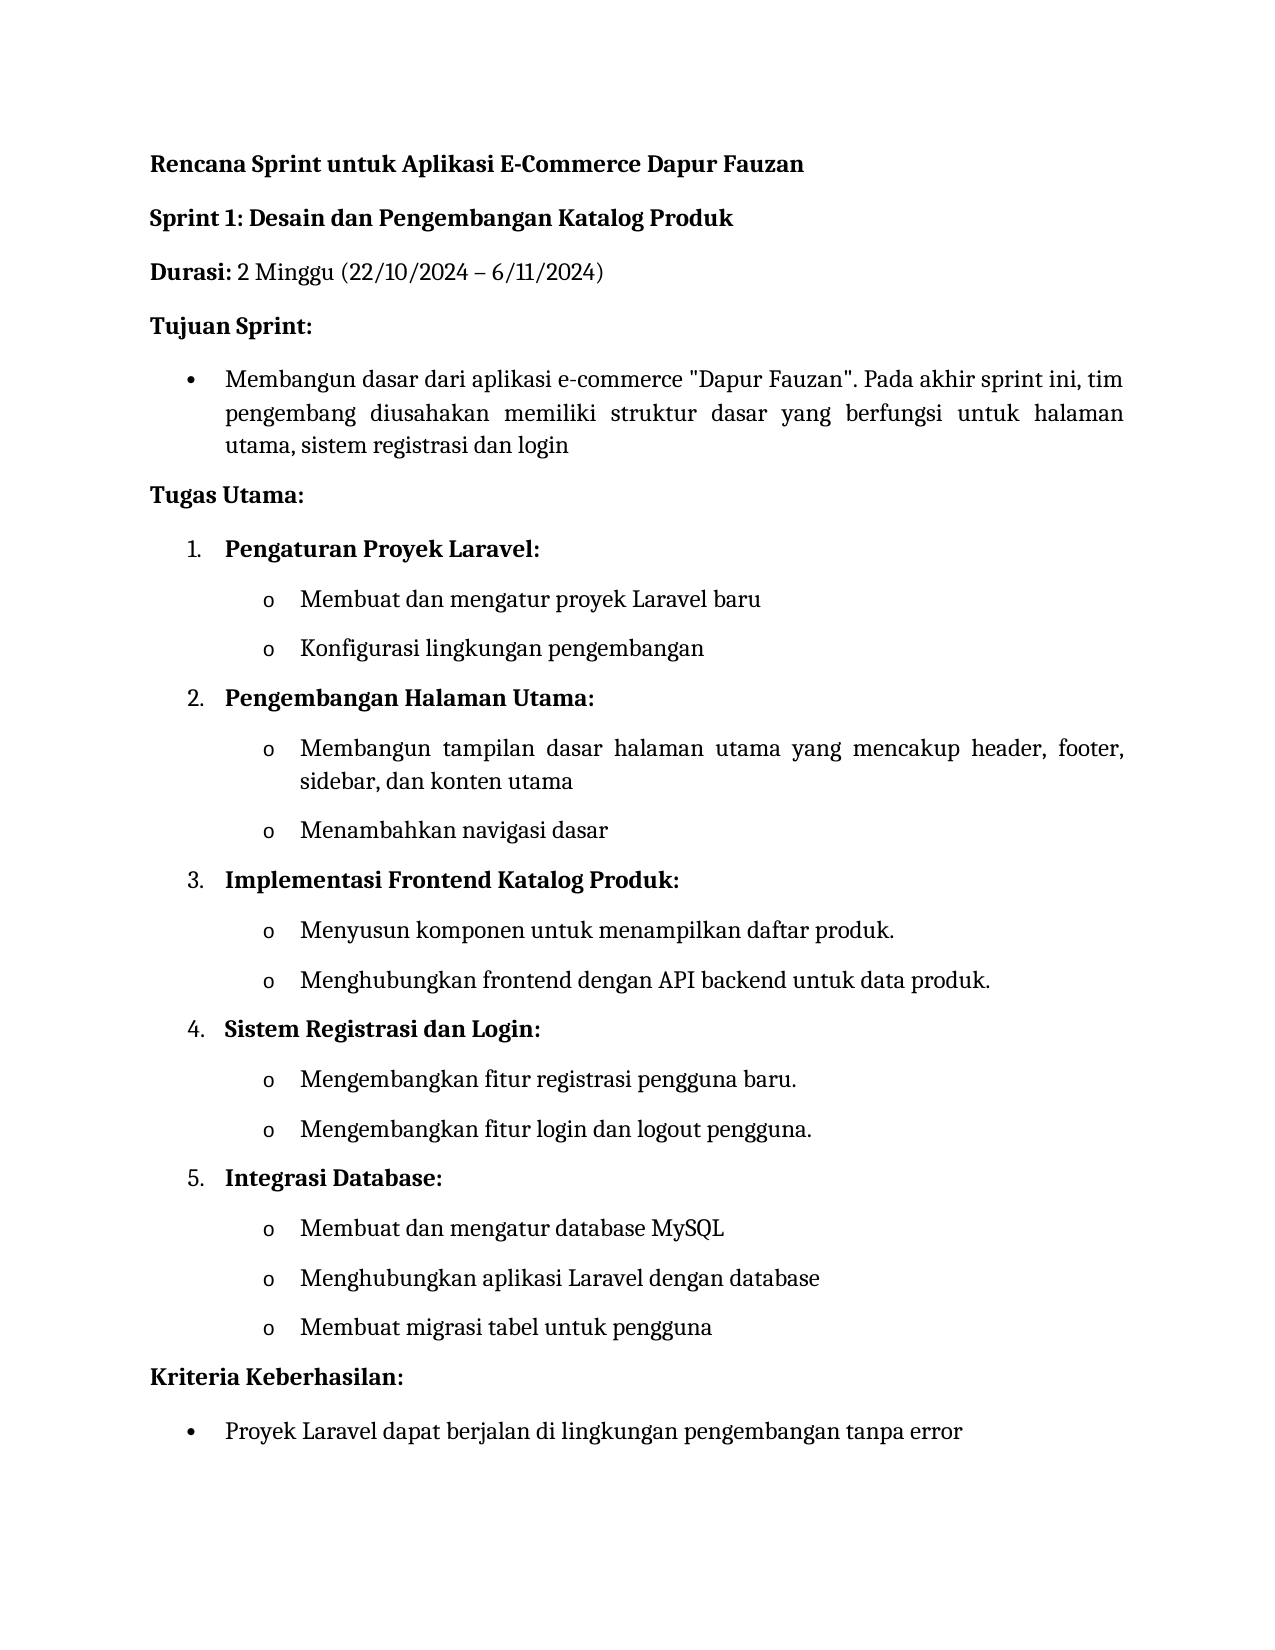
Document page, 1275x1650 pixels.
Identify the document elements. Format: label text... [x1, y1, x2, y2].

list Menambahkan navigasi dasar [262, 816, 1125, 845]
text Tugas Utama: [150, 481, 1125, 510]
list Membuat migrasi tabel untuk pengguna [262, 1313, 1125, 1342]
list Integrasi Database: [187, 1164, 1125, 1193]
text Rencana Sprint untuk Aplikasi E-Commerce Dapur Fauzan [150, 150, 1125, 179]
list Membangun tampilan dasar halaman utama yang mencakup header, footer, sidebar, dan konten utama [262, 734, 1125, 796]
list Pengaturan Proyek Laravel: [187, 535, 1125, 564]
text Sprint 1: Desain dan Pengembangan Katalog Produk [150, 204, 1125, 233]
text Durasi: 2 Minggu (22/10/2024 – 6/11/2024) [150, 258, 1125, 286]
list Membuat dan mengatur database MySQL [262, 1214, 1125, 1243]
list Pengembangan Halaman Utama: [187, 684, 1125, 713]
list Menyusun komponen untuk menampilkan daftar produk. [262, 916, 1125, 944]
list Proyek Laravel dapat berjalan di lingkungan pengembangan tanpa error [187, 1417, 1125, 1446]
list Implementasi Frontend Katalog Produk: [187, 866, 1125, 895]
list Mengembangkan fitur registrasi pengguna baru. [262, 1065, 1125, 1094]
list Membuat dan mengatur proyek Laravel baru [262, 585, 1125, 613]
list Membangun dasar dari aplikasi e-commerce "Dapur Fauzan". Pada akhir sprint ini, tim pengembang diusahakan memiliki struktur dasar yang berfungsi untuk halaman utama, sistem registrasi dan login [187, 365, 1125, 460]
list Mengembangkan fitur login dan logout pengguna. [262, 1114, 1125, 1143]
list Menghubungkan aplikasi Laravel dengan database [262, 1264, 1125, 1292]
list Konfigurasi lingkungan pengembangan [262, 634, 1125, 663]
text Tujuan Sprint: [150, 312, 1125, 340]
text Kriteria Keberhasilan: [150, 1363, 1125, 1392]
list Menghubungkan frontend dengan API backend untuk data produk. [262, 966, 1125, 994]
list Sistem Registrasi dan Login: [187, 1015, 1125, 1044]
